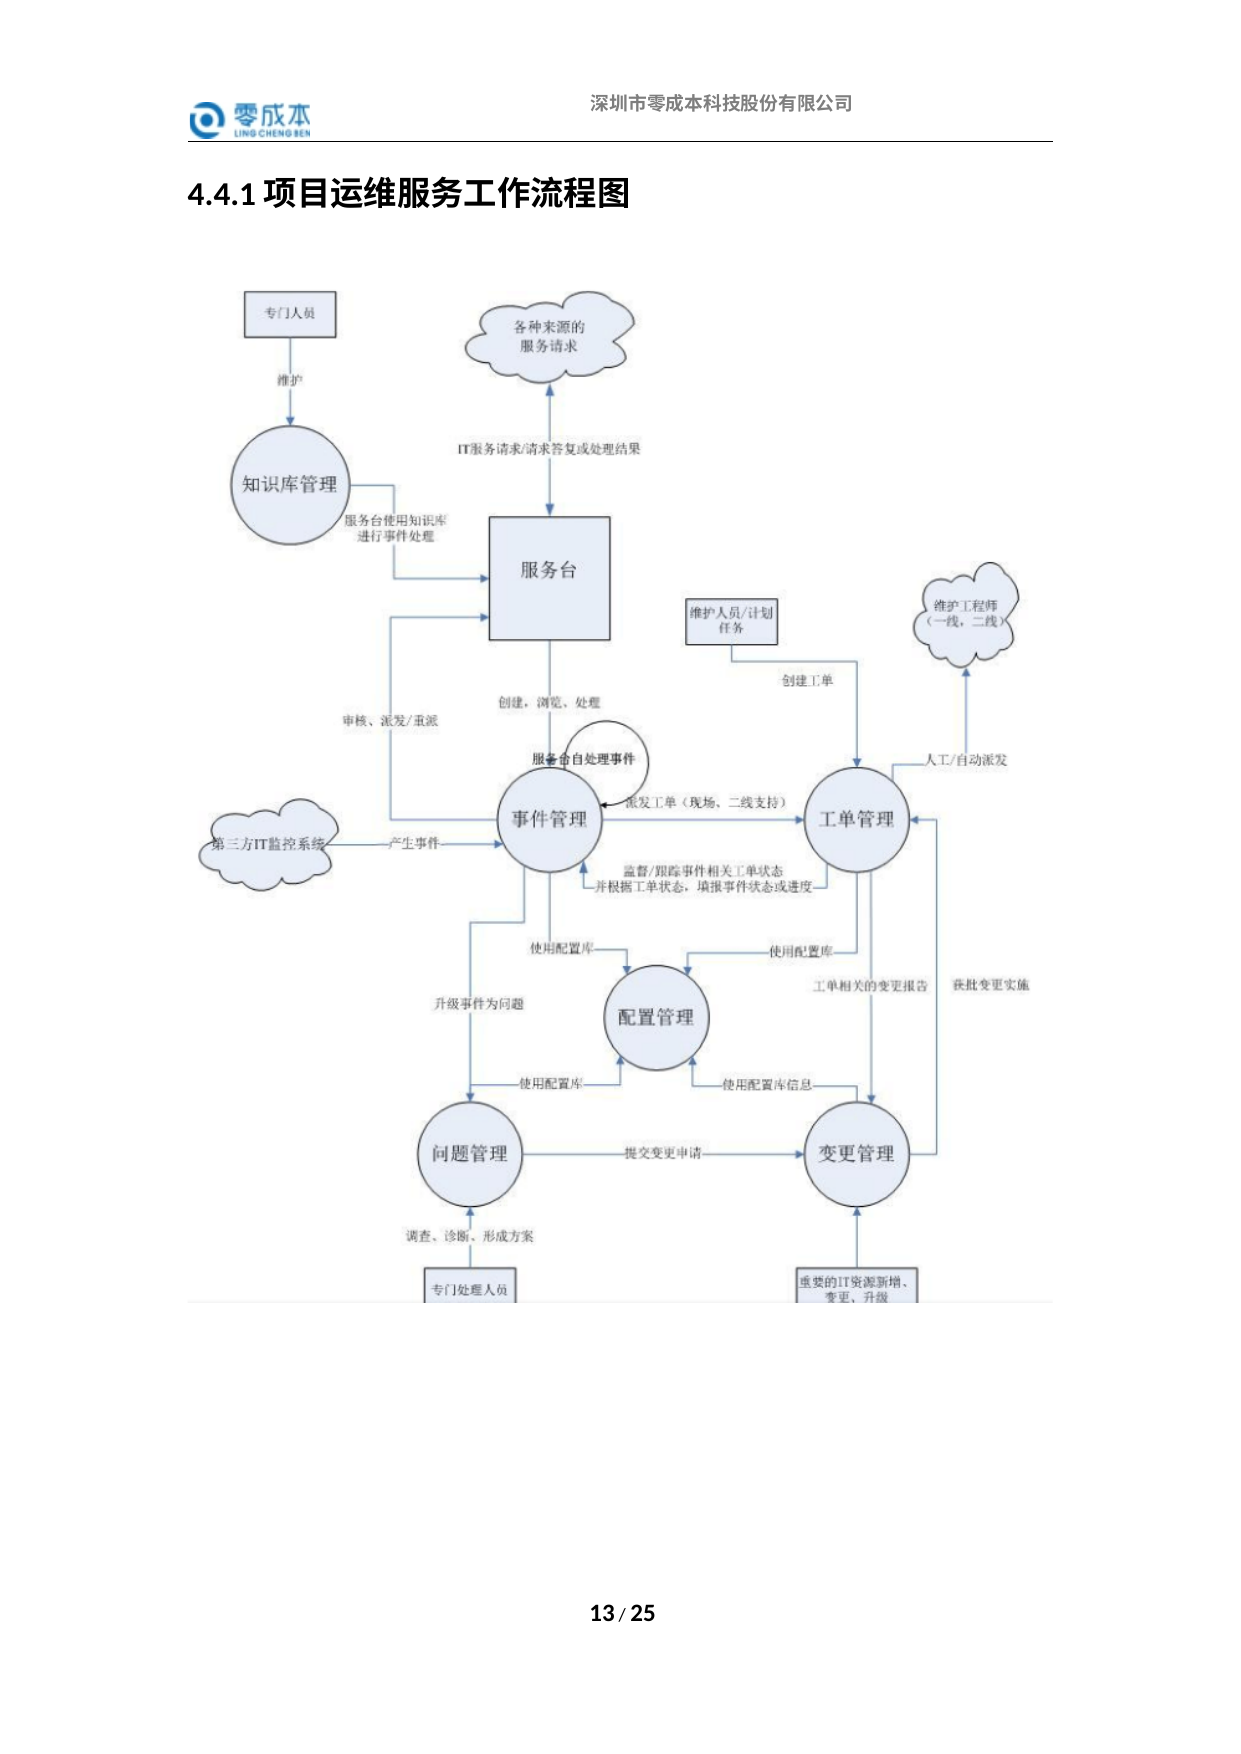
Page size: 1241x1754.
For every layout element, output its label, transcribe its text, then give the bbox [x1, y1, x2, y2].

picture [187, 285, 1053, 1303]
subtitle 4.4.1 项目运维服务工作流程图 [187, 158, 1053, 223]
picture [189, 102, 310, 139]
